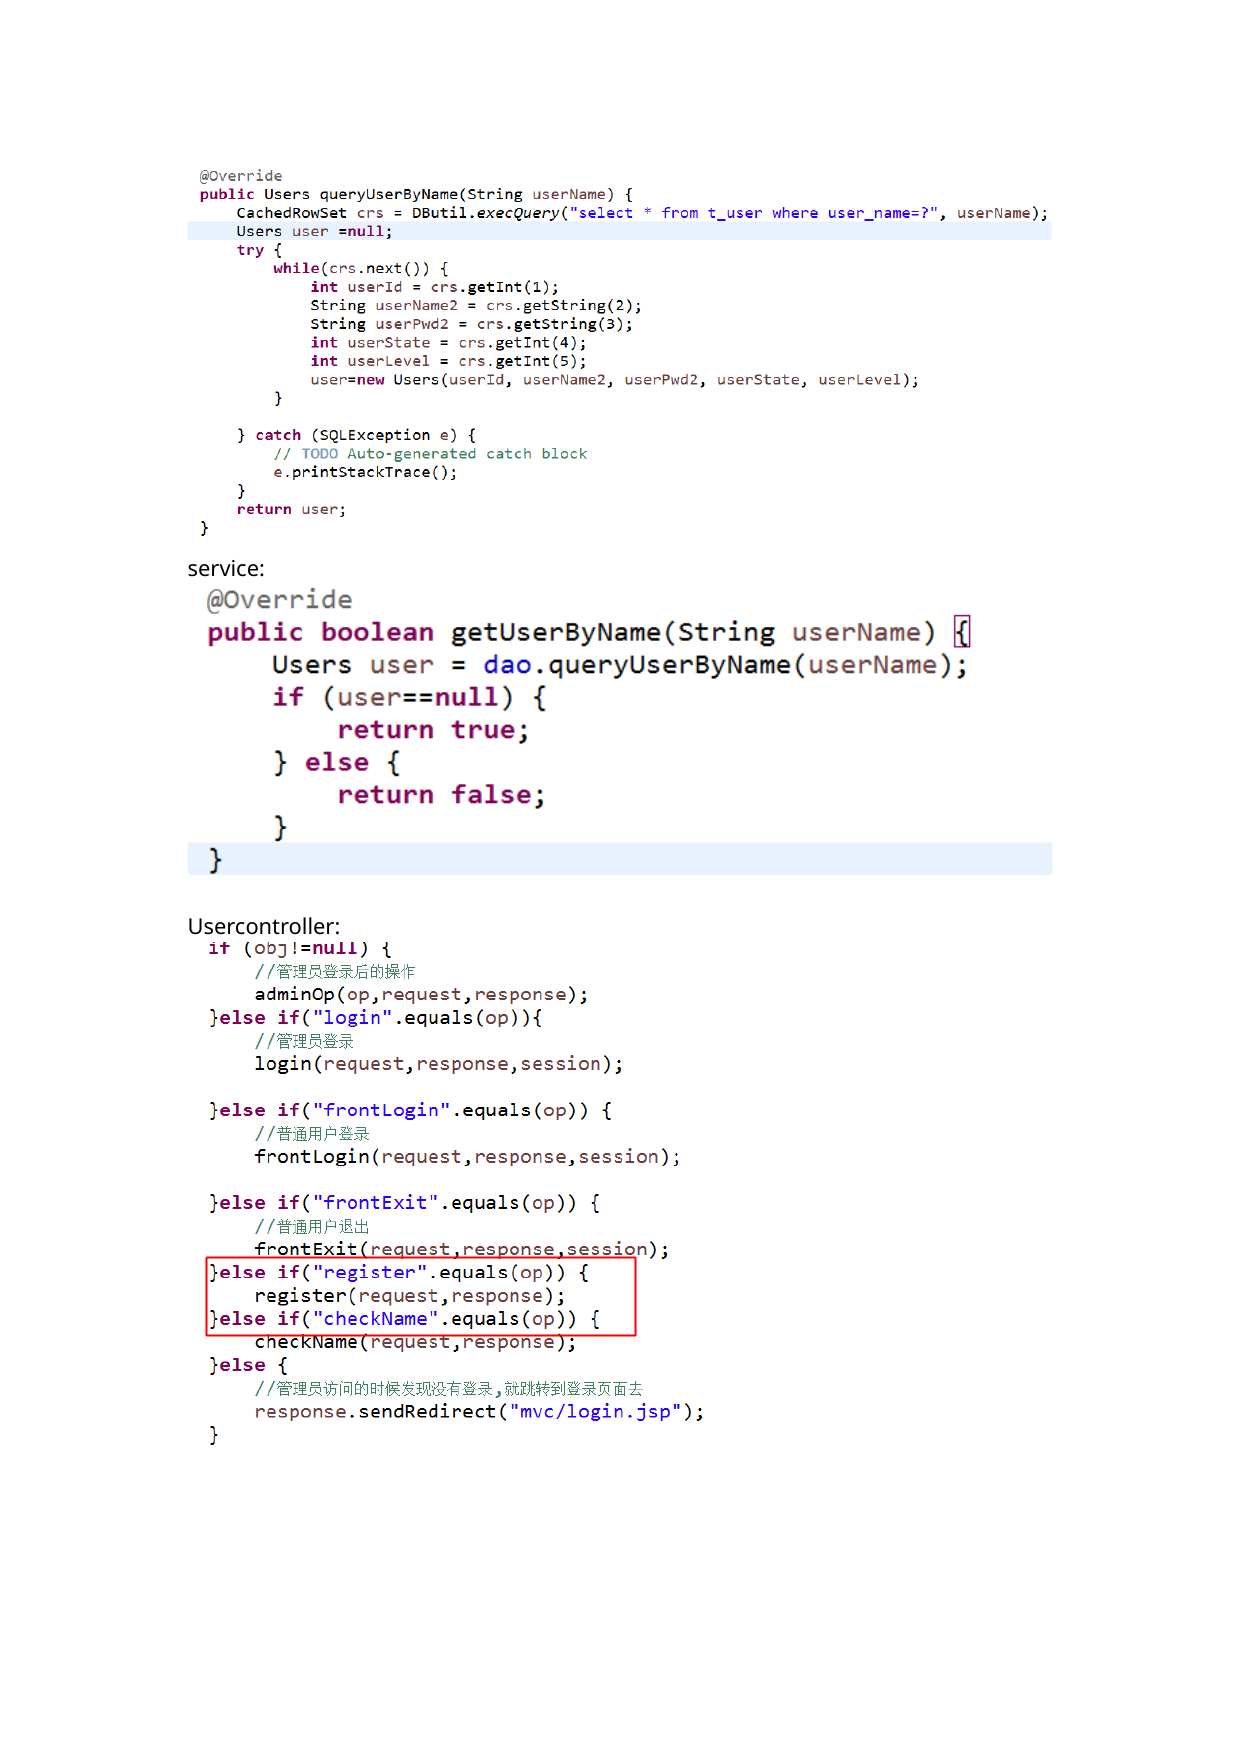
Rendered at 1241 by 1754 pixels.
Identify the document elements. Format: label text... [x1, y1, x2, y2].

picture [187, 162, 1052, 540]
text service: [187, 552, 1053, 584]
picture [187, 584, 1053, 886]
picture [187, 942, 785, 1474]
text Usercontroller: [187, 909, 1053, 942]
